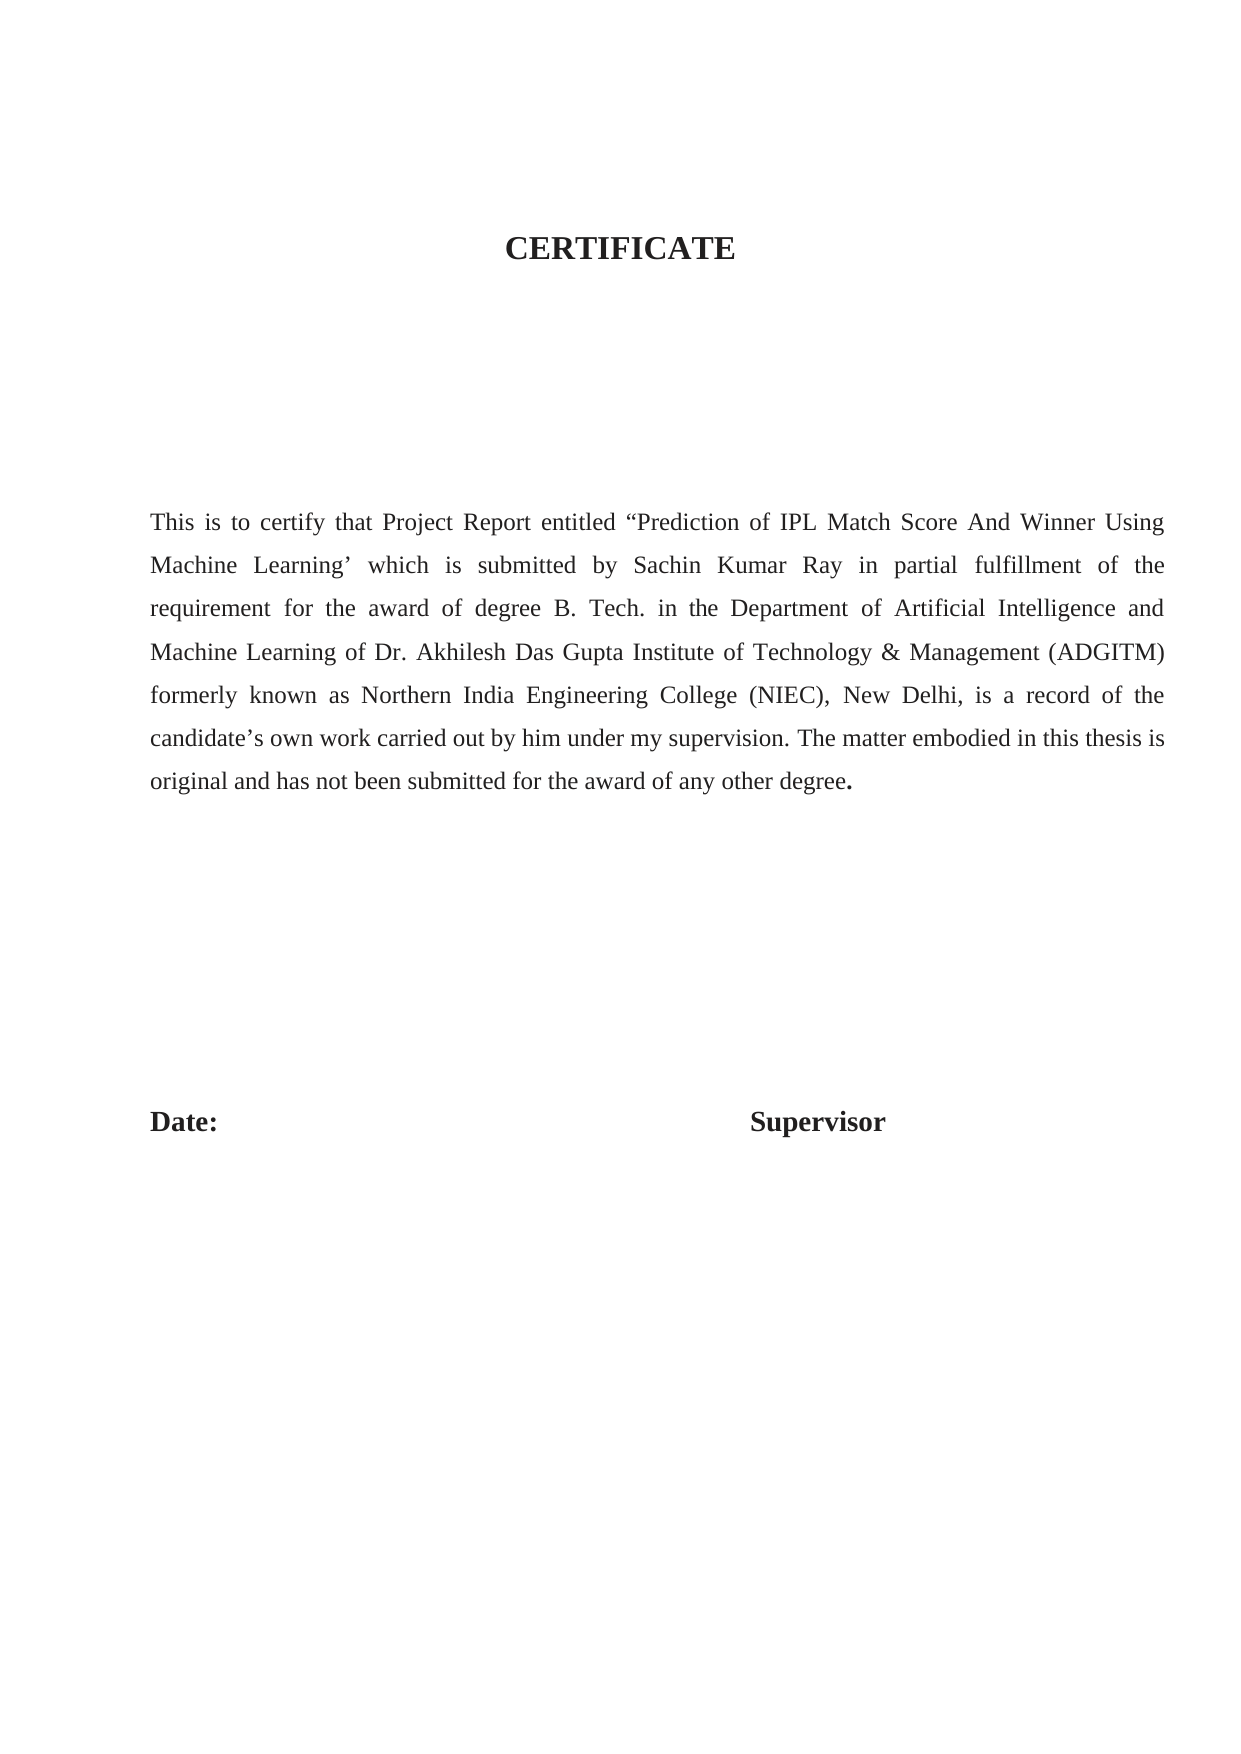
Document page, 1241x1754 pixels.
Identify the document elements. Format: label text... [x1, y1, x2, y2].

text This is to certify that Project Report entitled “Prediction of IPL Match Score And Winner Using Machine Learning’ which is submitted by Sachin Kumar Ray in partial fulfillment of the requirement for the award of degree B. Tech. in the Department of Artificial Intelligence and Machine Learning of Dr. Akhilesh Das Gupta Institute of Technology & Management (ADGITM) formerly known as Northern India Engineering College (NIEC), New Delhi, is a record of the candidate’s own work carried out by him under my supervision. The matter embodied in this thesis is original and has not been submitted for the award of any other degree. [150, 507, 1165, 795]
subtitle CERTIFICATE [201, 228, 1039, 266]
text Date: Supervisor [150, 1104, 1165, 1138]
